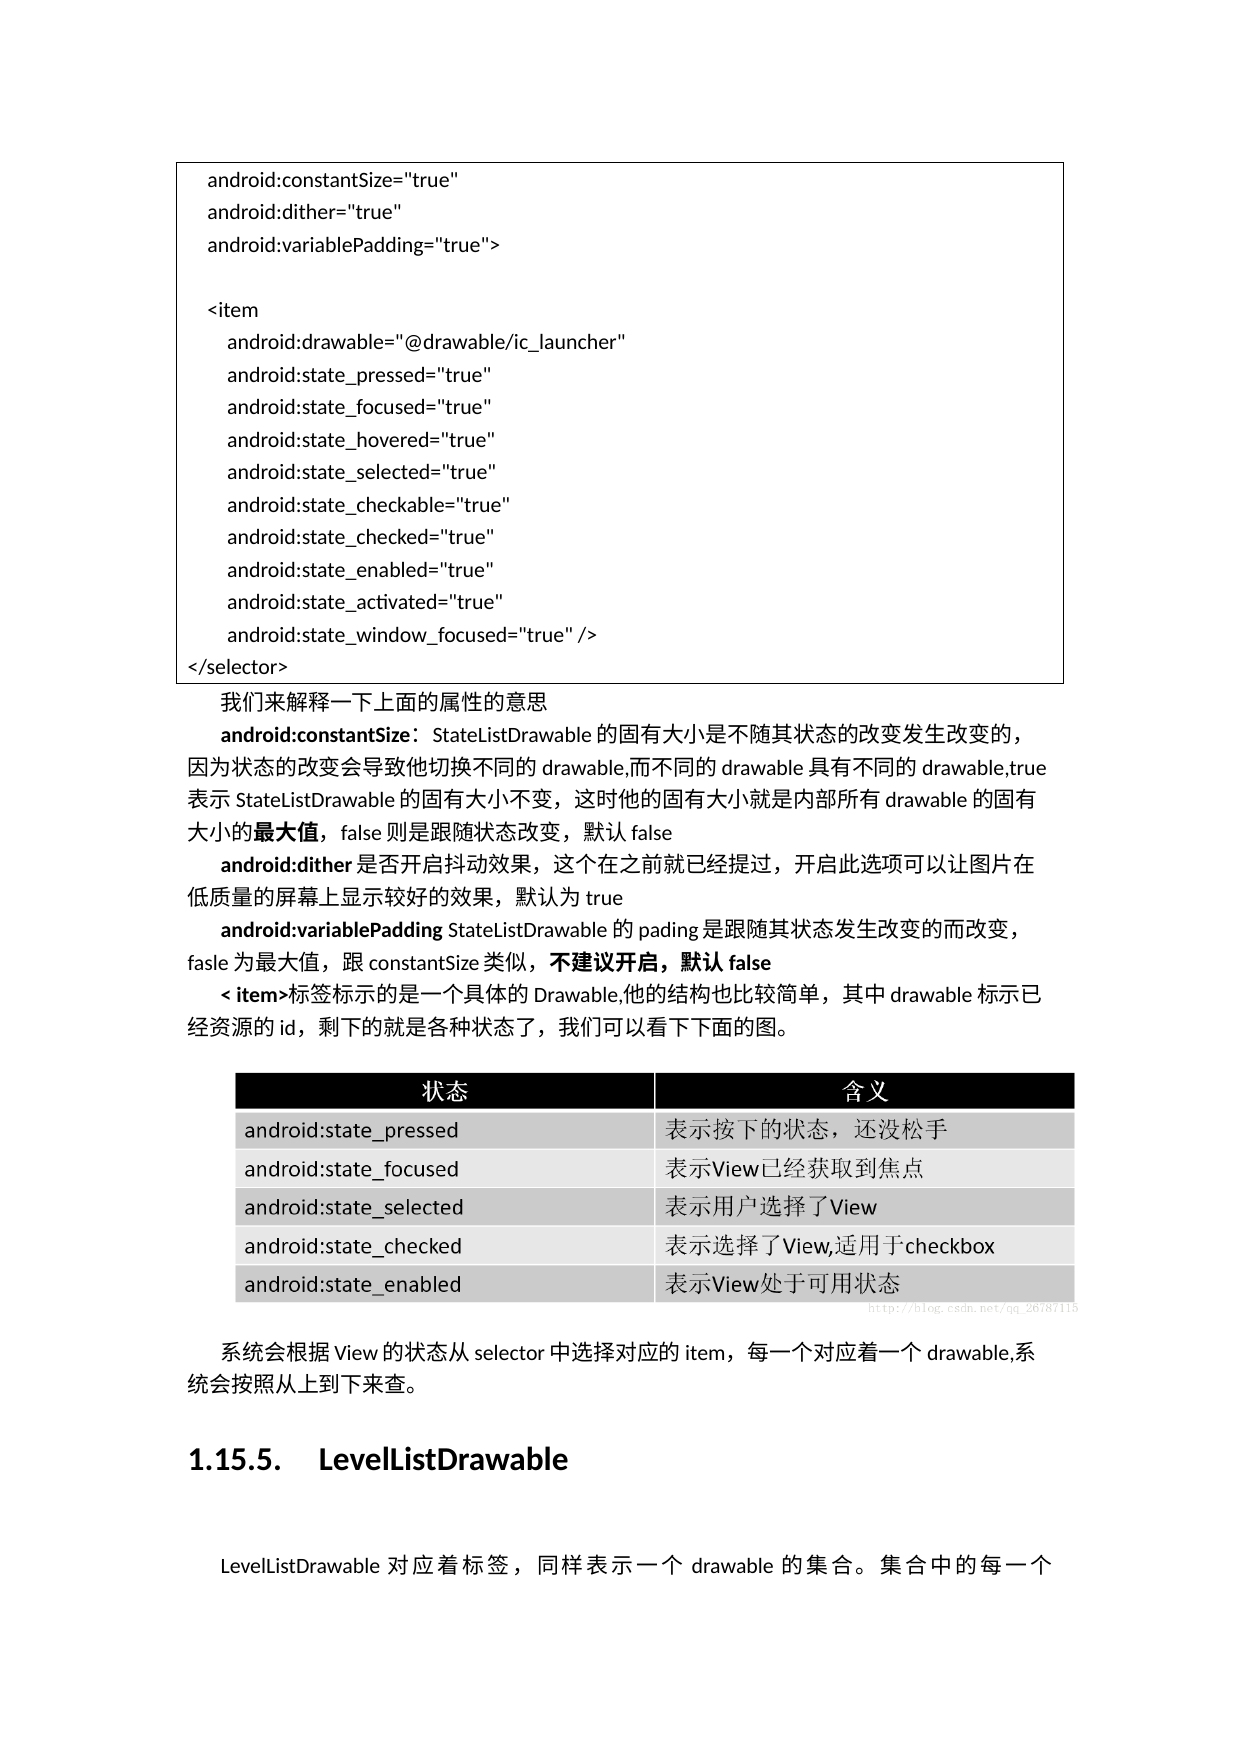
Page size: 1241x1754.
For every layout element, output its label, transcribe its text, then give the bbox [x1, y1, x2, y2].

text android:constantSize：StateListDrawable的固有大小是不随其状态的改变发生改变的，因为状态的改变会导致他切换不同的drawable,而不同的drawable具有不同的drawable,true表示StateListDrawable的固有大小不变，这时他的固有大小就是内部所有drawable的固有大小的最大值，false则是跟随状态改变，默认false [187, 717, 1053, 847]
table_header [177, 163, 1063, 683]
subtitle LevelListDrawable [187, 1426, 1053, 1491]
text 系统会根据View的状态从selector中选择对应的item，每一个对应着一个drawable,系统会按照从上到下来查。 [187, 1334, 1053, 1399]
text android:dither是否开启抖动效果，这个在之前就已经提过，开启此选项可以让图片在低质量的屏幕上显示较好的效果，默认为true [187, 847, 1053, 912]
text < item>标签标示的是一个具体的Drawable,他的结构也比较简单，其中drawable标示已经资源的id，剩下的就是各种状态了，我们可以看下下面的图。 [187, 977, 1053, 1042]
text 我们来解释一下上面的属性的意思 [187, 684, 1053, 717]
text android:variablePadding StateListDrawable的pading是跟随其状态发生改变的而改变，fasle为最大值，跟constantSize类似，不建议开启，默认false [187, 912, 1053, 977]
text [187, 1548, 1053, 1580]
picture [220, 1055, 1086, 1321]
